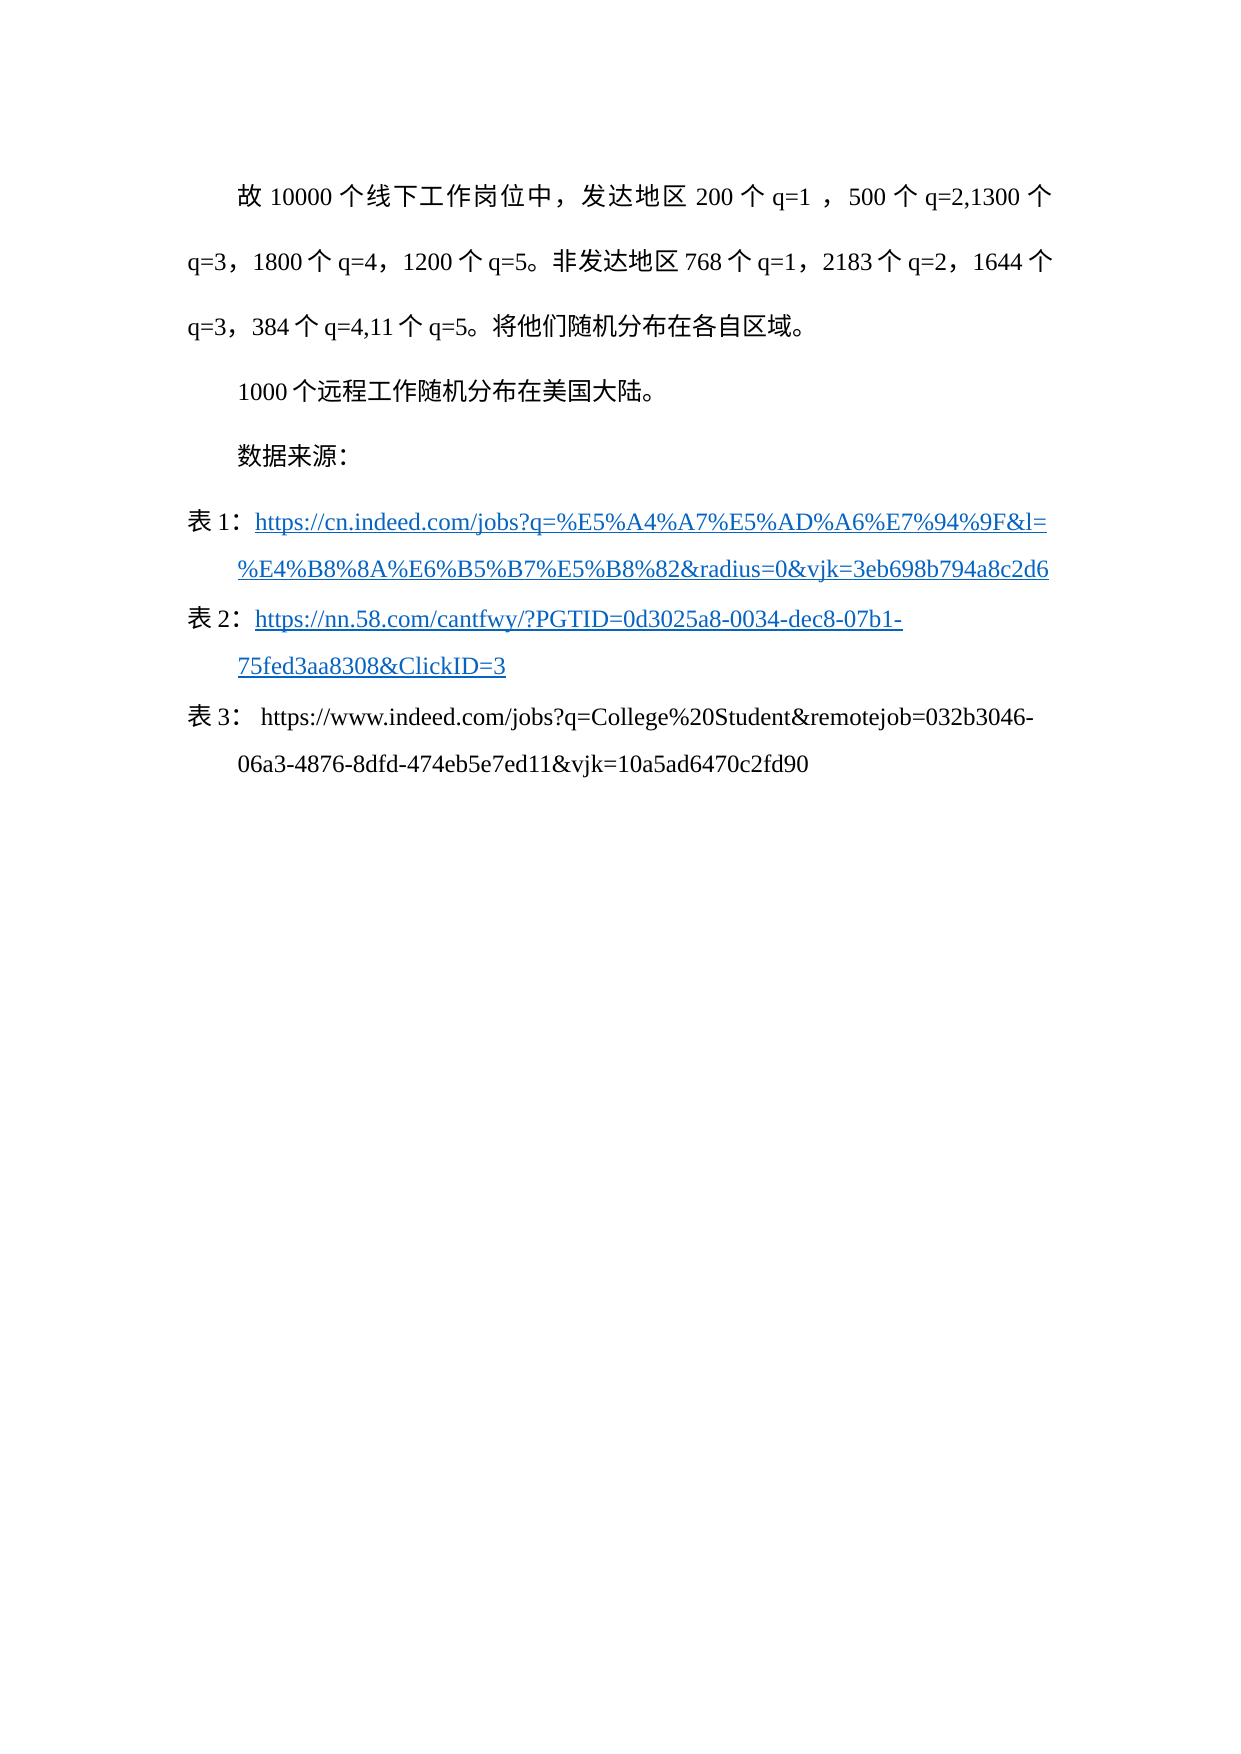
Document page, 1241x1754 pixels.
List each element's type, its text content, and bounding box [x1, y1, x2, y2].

text 表1：https://cn.indeed.com/jobs?q=%E5%A4%A7%E5%AD%A6%E7%94%9F&l=%E4%B8%8A%E6%B5%B7%E5%B8%82&radius=0&vjk=3eb698b794a8c2d6 [187, 487, 1053, 584]
text 1000个远程工作随机分布在美国大陆。 [187, 357, 1053, 422]
text 故10000个线下工作岗位中，发达地区200个q=1 ，500个q=2,1300个q=3，1800个q=4，1200个q=5。非发达地区768个q=1，2183个q=2，1644个q=3，384个q=4,11个q=5。将他们随机分布在各自区域。 [187, 162, 1053, 357]
text 数据来源： [187, 422, 1053, 487]
text 表2：https://nn.58.com/cantfwy/?PGTID=0d3025a8-0034-dec8-07b1-75fed3aa8308&ClickID=3 [187, 584, 1053, 682]
text 表3： https://www.indeed.com/jobs?q=College%20Student&remotejob=032b3046-06a3-4876-8dfd-474eb5e7ed11&vjk=10a5ad6470c2fd90 [187, 682, 1053, 779]
